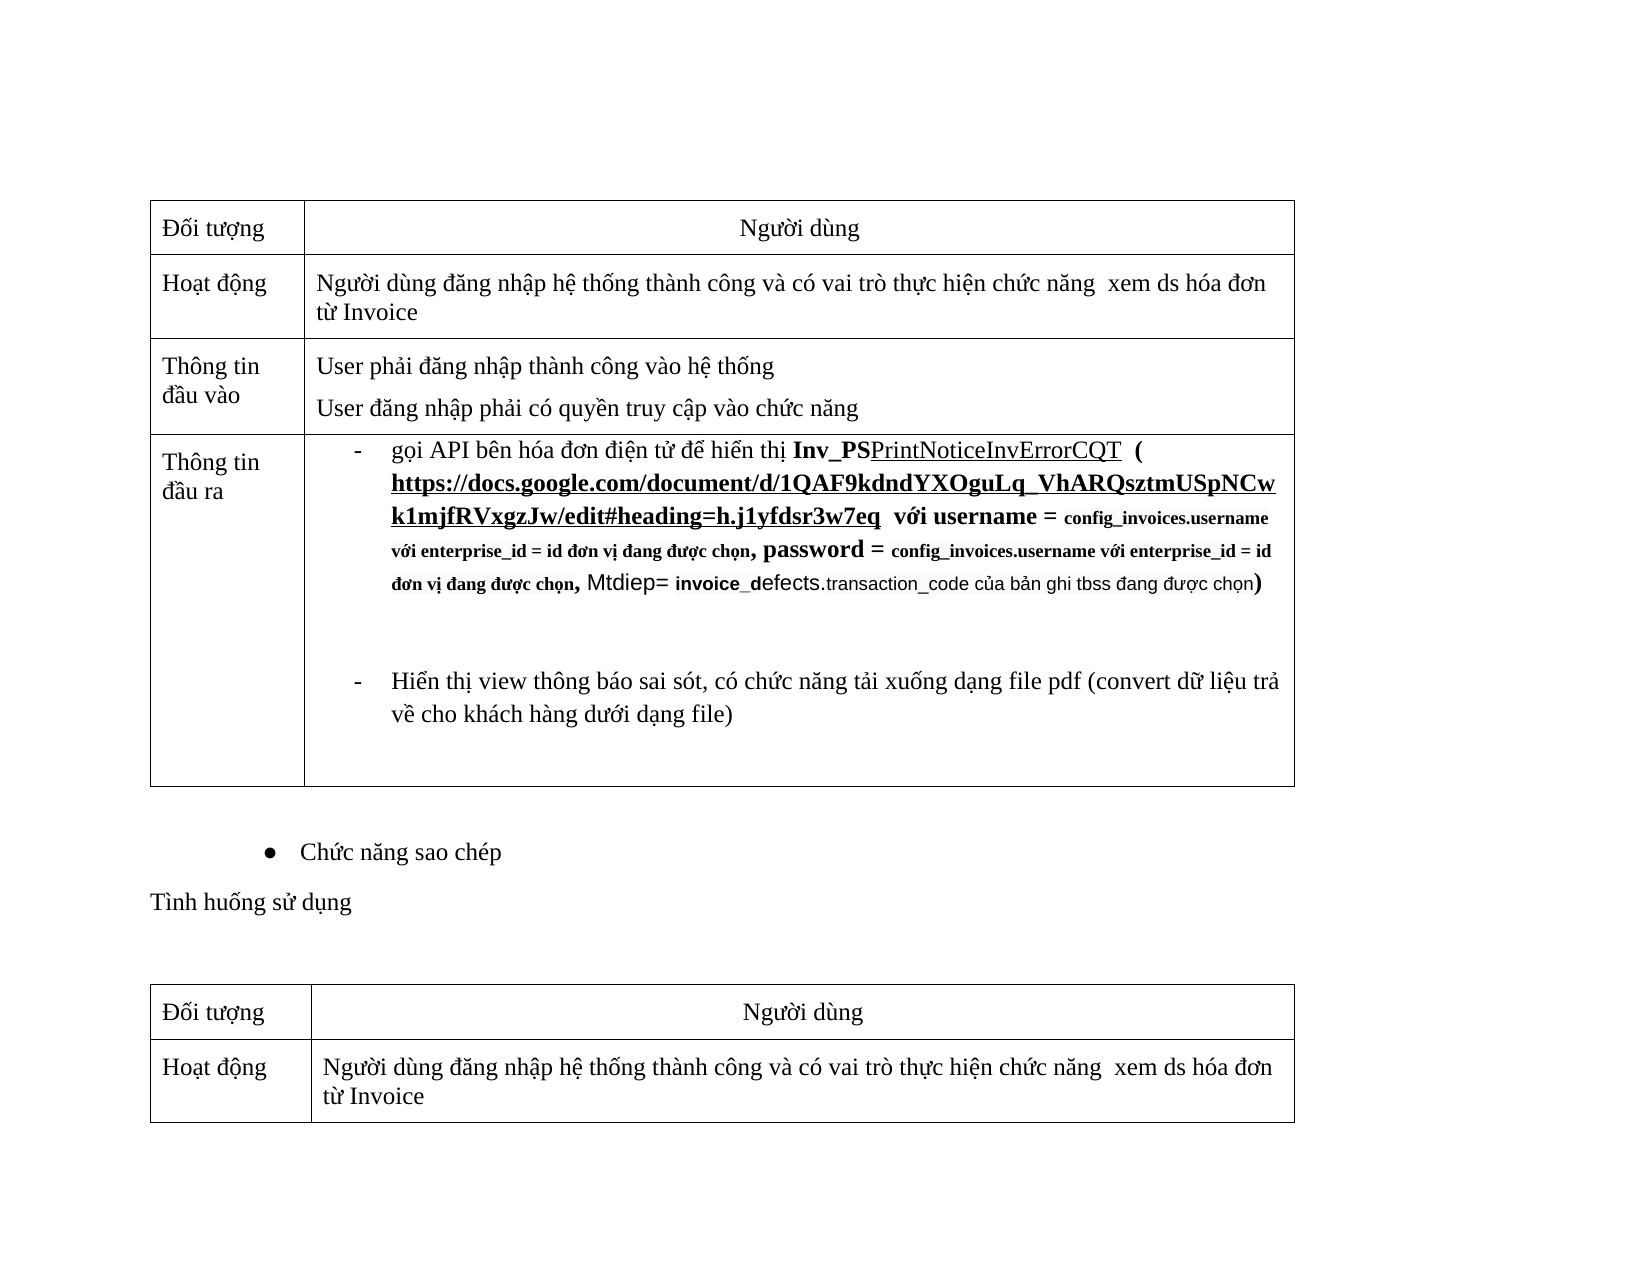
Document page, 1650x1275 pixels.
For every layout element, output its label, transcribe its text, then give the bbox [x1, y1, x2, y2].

table_header Người dùng [312, 985, 1294, 1039]
table_cell Thông tin đầu vào [151, 339, 304, 434]
table_cell gọi API bên hóa đơn điện tử để hiển thị Inv_PSPrintNoticeInvErrorCQT ( https://docs.google.com/document/d/1QAF9kdndYXOguLq_VhARQsztmUSpNCwk1mjfRVxgzJw/edit#heading=h.j1yfdsr3w7eq với username = config_invoices.username với enterprise_id = id đơn vị đang được chọn, password = config_invoices.username với enterprise_id = id đơn vị đang được chọn, Mtdiep= invoice_defects.transaction_code của bản ghi tbss đang được chọn) Hiển thị view thông báo sai sót, có chức năng tải xuống dạng file pdf (convert dữ liệu trả về cho khách hàng dưới dạng file) [305, 435, 1294, 786]
table_header Đối tượng [151, 201, 304, 254]
table_cell User phải đăng nhập thành công vào hệ thống User đăng nhập phải có quyền truy cập vào chức năng [305, 339, 1294, 434]
table_cell Người dùng đăng nhập hệ thống thành công và có vai trò thực hiện chức năng xem ds hóa đơn từ Invoice [312, 1040, 1294, 1122]
table_cell Người dùng đăng nhập hệ thống thành công và có vai trò thực hiện chức năng xem ds hóa đơn từ Invoice [305, 255, 1294, 338]
table_cell Hoạt động [151, 255, 304, 338]
table_header Người dùng [305, 201, 1294, 254]
table_cell Hoạt động [151, 1040, 311, 1122]
table_cell Thông tin đầu ra [151, 435, 304, 786]
table_header Đối tượng [151, 985, 311, 1039]
subtitle Chức năng sao chép [262, 837, 1500, 866]
text Tình huống sử dụng [150, 887, 1500, 915]
